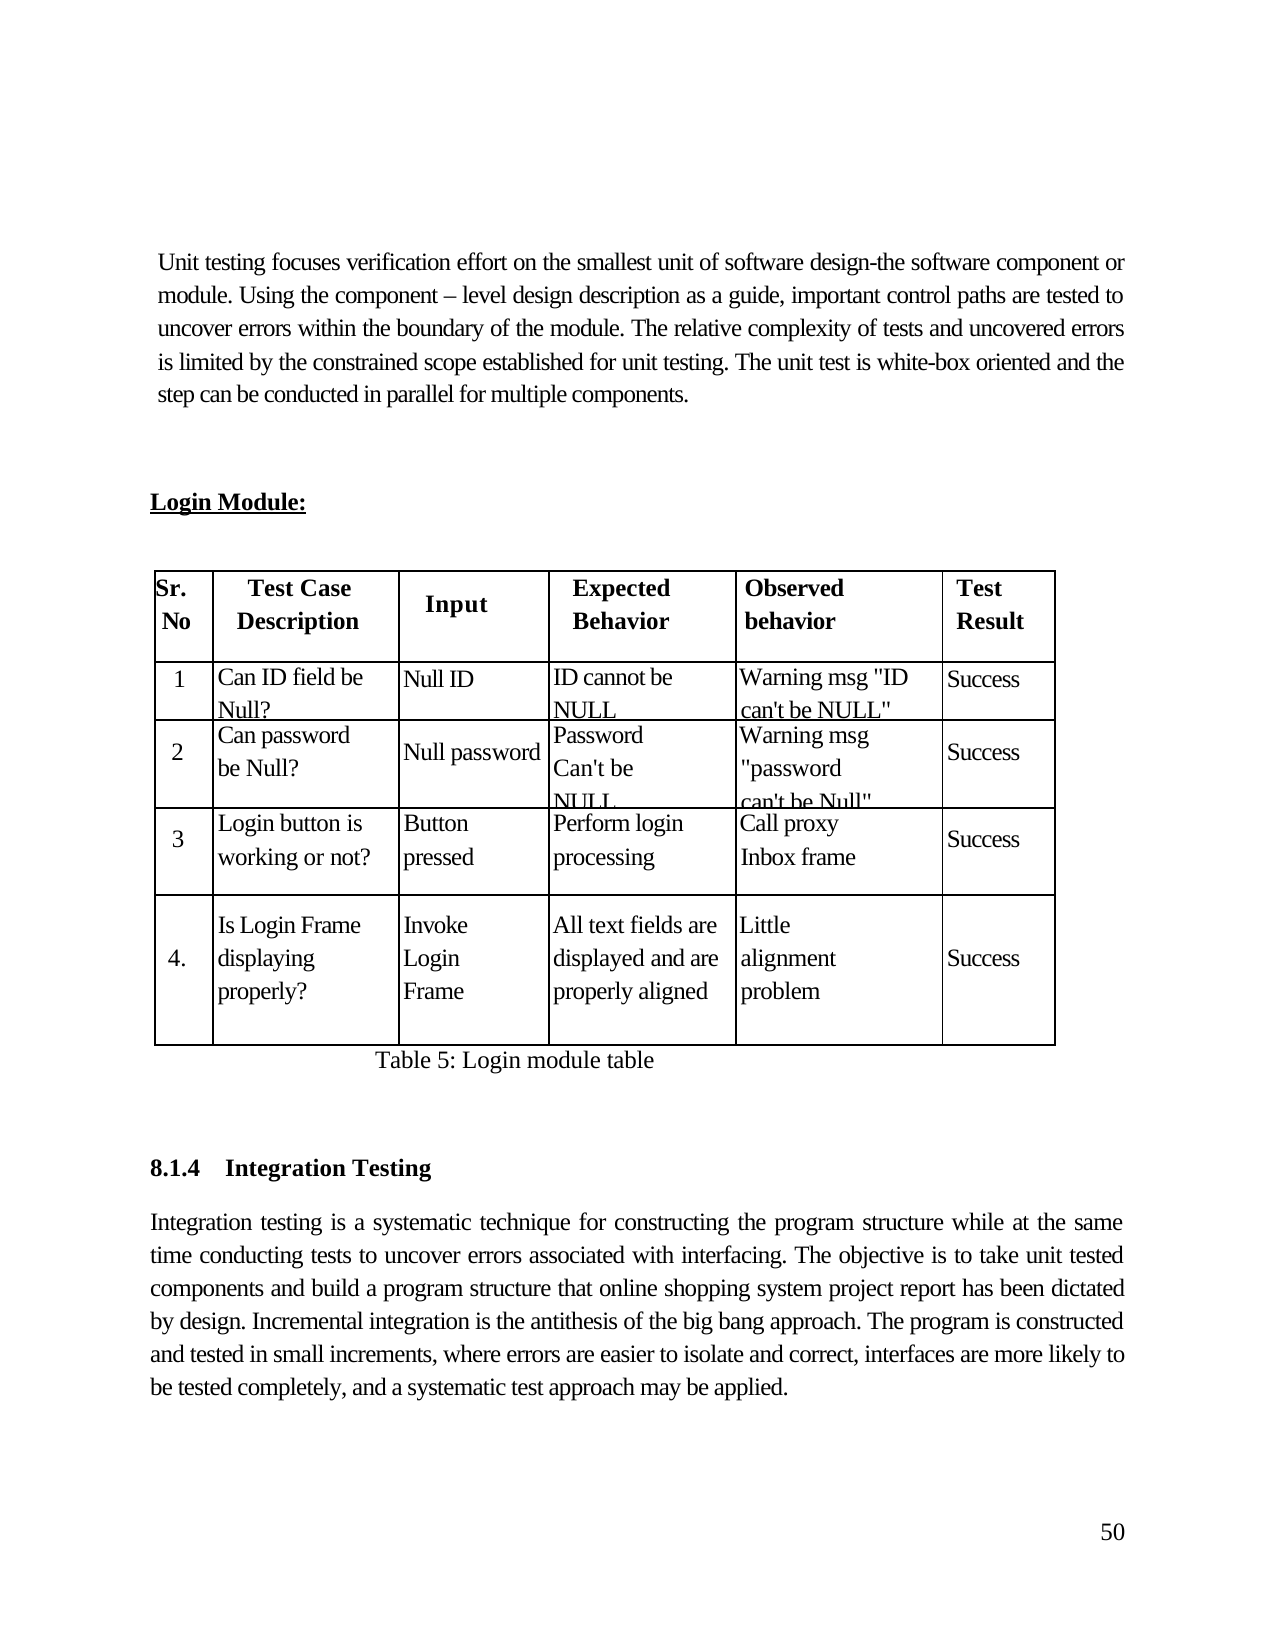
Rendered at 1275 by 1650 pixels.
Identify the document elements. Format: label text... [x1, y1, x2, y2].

table_cell Button pressed [400, 809, 548, 894]
table_header Input [400, 572, 548, 661]
table_cell ID cannot be NULL [550, 663, 735, 719]
table_cell Success [943, 663, 1054, 719]
table_cell Can ID field be Null? [214, 663, 398, 719]
table_cell 1 [156, 663, 212, 719]
table_cell Warning msg "password can't be Null" [737, 721, 942, 807]
text Login Module: [150, 487, 1125, 516]
table_cell All text fields are displayed and are properly aligned [550, 896, 735, 1044]
table_cell Invoke Login Frame [400, 896, 548, 1044]
table_header Test Result [943, 572, 1054, 661]
table_cell Can password be Null? [214, 721, 398, 807]
table_cell Perform login processing [550, 809, 735, 894]
table_cell 4. [156, 896, 212, 1044]
text Integration testing is a systematic technique for constructing the program structure while at the same time conducting tests to uncover errors associated with interfacing. The objective is to take unit tested components and build a program structure that online shopping system project report has been dictated by design. Incremental integration is the antithesis of the big bang approach. The program is constructed and tested in small increments, where errors are easier to isolate and correct, interfaces are more likely to be tested completely, and a systematic test approach may be applied. [150, 1207, 1125, 1401]
table_cell Password Can't be NULL [550, 721, 735, 807]
table_cell Success [943, 896, 1054, 1044]
table_cell Call proxy Inbox frame [737, 809, 942, 894]
table_cell Null ID [400, 663, 548, 719]
text Table 5: Login module table [150, 1046, 1125, 1074]
text 8.1.4 Integration Testing [150, 1153, 1125, 1182]
table_cell Success [943, 721, 1054, 807]
table_header Test Case Description [214, 572, 398, 661]
table_header Sr. No [156, 572, 212, 661]
table_cell Little alignment problem [737, 896, 942, 1044]
table_cell Warning msg "ID can't be NULL" [737, 663, 942, 719]
table_cell 2 [156, 721, 212, 807]
table_cell Success [943, 809, 1054, 894]
table_cell Is Login Frame displaying properly? [214, 896, 398, 1044]
table_header Observed behavior [737, 572, 942, 661]
table_cell 3 [156, 809, 212, 894]
text Unit testing focuses verification effort on the smallest unit of software design-the software component or module. Using the component – level design description as a guide, important control paths are tested to uncover errors within the boundary of the module. The relative complexity of tests and uncovered errors is limited by the constrained scope established for unit testing. The unit test is white-box oriented and the step can be conducted in parallel for multiple components. [157, 247, 1125, 408]
table_cell Login button is working or not? [214, 809, 398, 894]
table_header Expected Behavior [550, 572, 735, 661]
table_cell Null password [400, 721, 548, 807]
